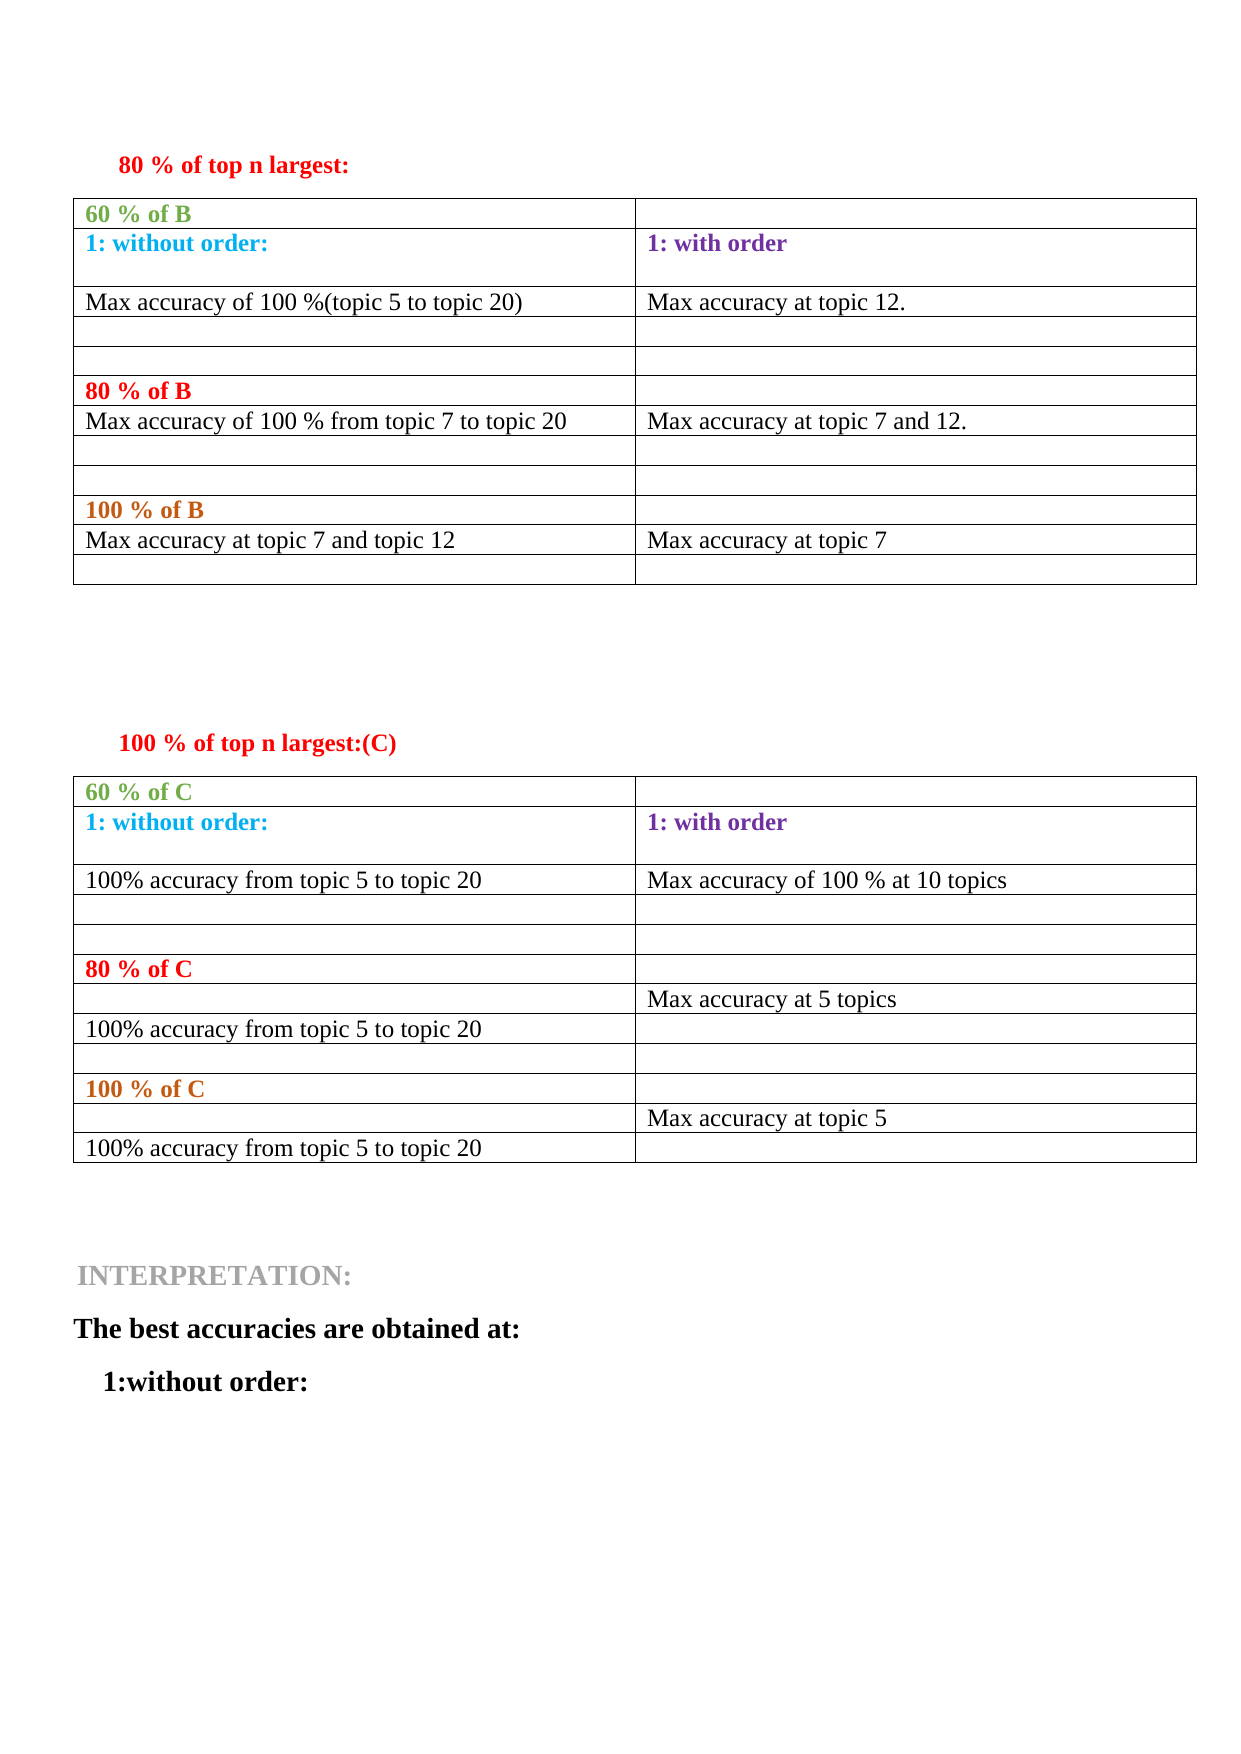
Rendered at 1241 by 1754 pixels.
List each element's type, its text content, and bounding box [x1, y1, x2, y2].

table_cell 1: with order [636, 807, 1196, 864]
table_cell [636, 496, 1196, 524]
table_header 60 % of C [74, 777, 635, 806]
table_cell 100 % of B [74, 496, 635, 524]
table_cell [74, 555, 635, 584]
table_cell Max accuracy at topic 12. [636, 287, 1196, 316]
table_cell [636, 955, 1196, 983]
table_cell Max accuracy at topic 7 and 12. [636, 406, 1196, 435]
table_cell Max accuracy at topic 7 [636, 525, 1196, 554]
table_cell Max accuracy of 100 % at 10 topics [636, 865, 1196, 894]
table_cell 100% accuracy from topic 5 to topic 20 [74, 1133, 635, 1162]
table_cell 100% accuracy from topic 5 to topic 20 [74, 1014, 635, 1043]
table_cell 80 % of B [74, 376, 635, 405]
table_cell [636, 1044, 1196, 1073]
text INTERPRETATION: [15, 1258, 1240, 1292]
text 1:without order: [15, 1364, 1240, 1398]
table_header [636, 199, 1196, 227]
table_cell [636, 376, 1196, 405]
table_cell [74, 317, 635, 346]
table_header [636, 777, 1196, 806]
table_cell Max accuracy at topic 5 [636, 1104, 1196, 1132]
table_cell Max accuracy of 100 %(topic 5 to topic 20) [74, 287, 635, 316]
table_cell [636, 1133, 1196, 1162]
table_cell [636, 895, 1196, 924]
table_cell 1: with order [636, 229, 1196, 286]
table_cell [74, 466, 635, 494]
table_cell 100 % of C [74, 1074, 635, 1102]
text The best accuracies are obtained at: [15, 1311, 1240, 1345]
table_cell [74, 347, 635, 375]
text 80 % of top n largest: [118, 150, 1240, 179]
table_cell [636, 925, 1196, 953]
table_cell [636, 1074, 1196, 1102]
table_cell [74, 925, 635, 953]
text 100 % of top n largest:(C) [118, 728, 1240, 757]
table_cell 100% accuracy from topic 5 to topic 20 [74, 865, 635, 894]
table_cell Max accuracy at 5 topics [636, 984, 1196, 1013]
table_cell [74, 984, 635, 1013]
table_cell 1: without order: [74, 229, 635, 286]
table_cell 80 % of C [74, 955, 635, 983]
table_cell [636, 1014, 1196, 1043]
table_cell [636, 555, 1196, 584]
table_cell [74, 436, 635, 465]
table_cell [636, 436, 1196, 465]
table_cell Max accuracy of 100 % from topic 7 to topic 20 [74, 406, 635, 435]
table_cell [74, 1044, 635, 1073]
table_cell Max accuracy at topic 7 and topic 12 [74, 525, 635, 554]
table_cell [636, 317, 1196, 346]
table_header 60 % of B [74, 199, 635, 227]
table_cell [636, 466, 1196, 494]
table_cell [636, 347, 1196, 375]
table_cell [74, 895, 635, 924]
table_cell [74, 1104, 635, 1132]
table_cell 1: without order: [74, 807, 635, 864]
